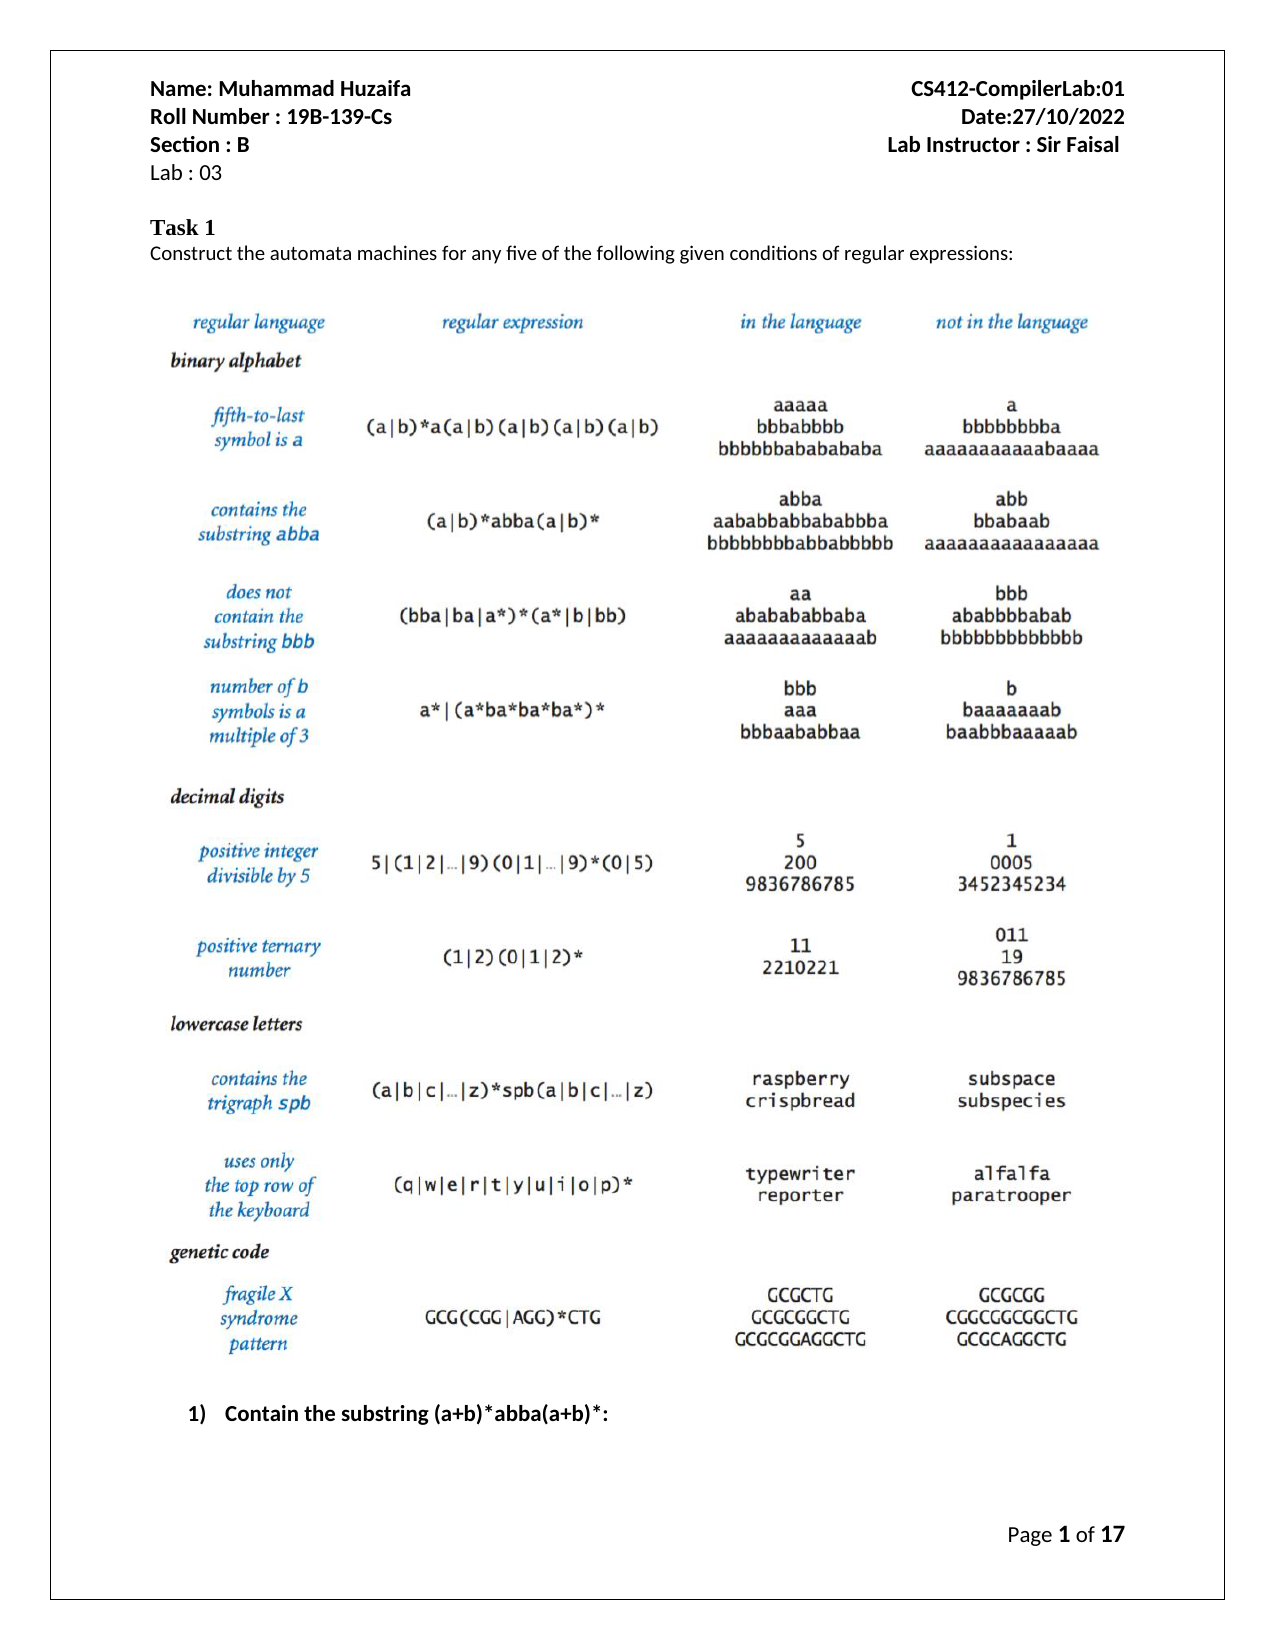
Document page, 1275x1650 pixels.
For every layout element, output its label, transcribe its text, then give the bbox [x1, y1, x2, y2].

text Construct the automata machines for any five of the following given conditions of regular expressions: [150, 240, 1125, 266]
text Task 1 [150, 214, 1125, 240]
list Contain the substring (a+b)*abba(a+b)*: [187, 1399, 1125, 1427]
